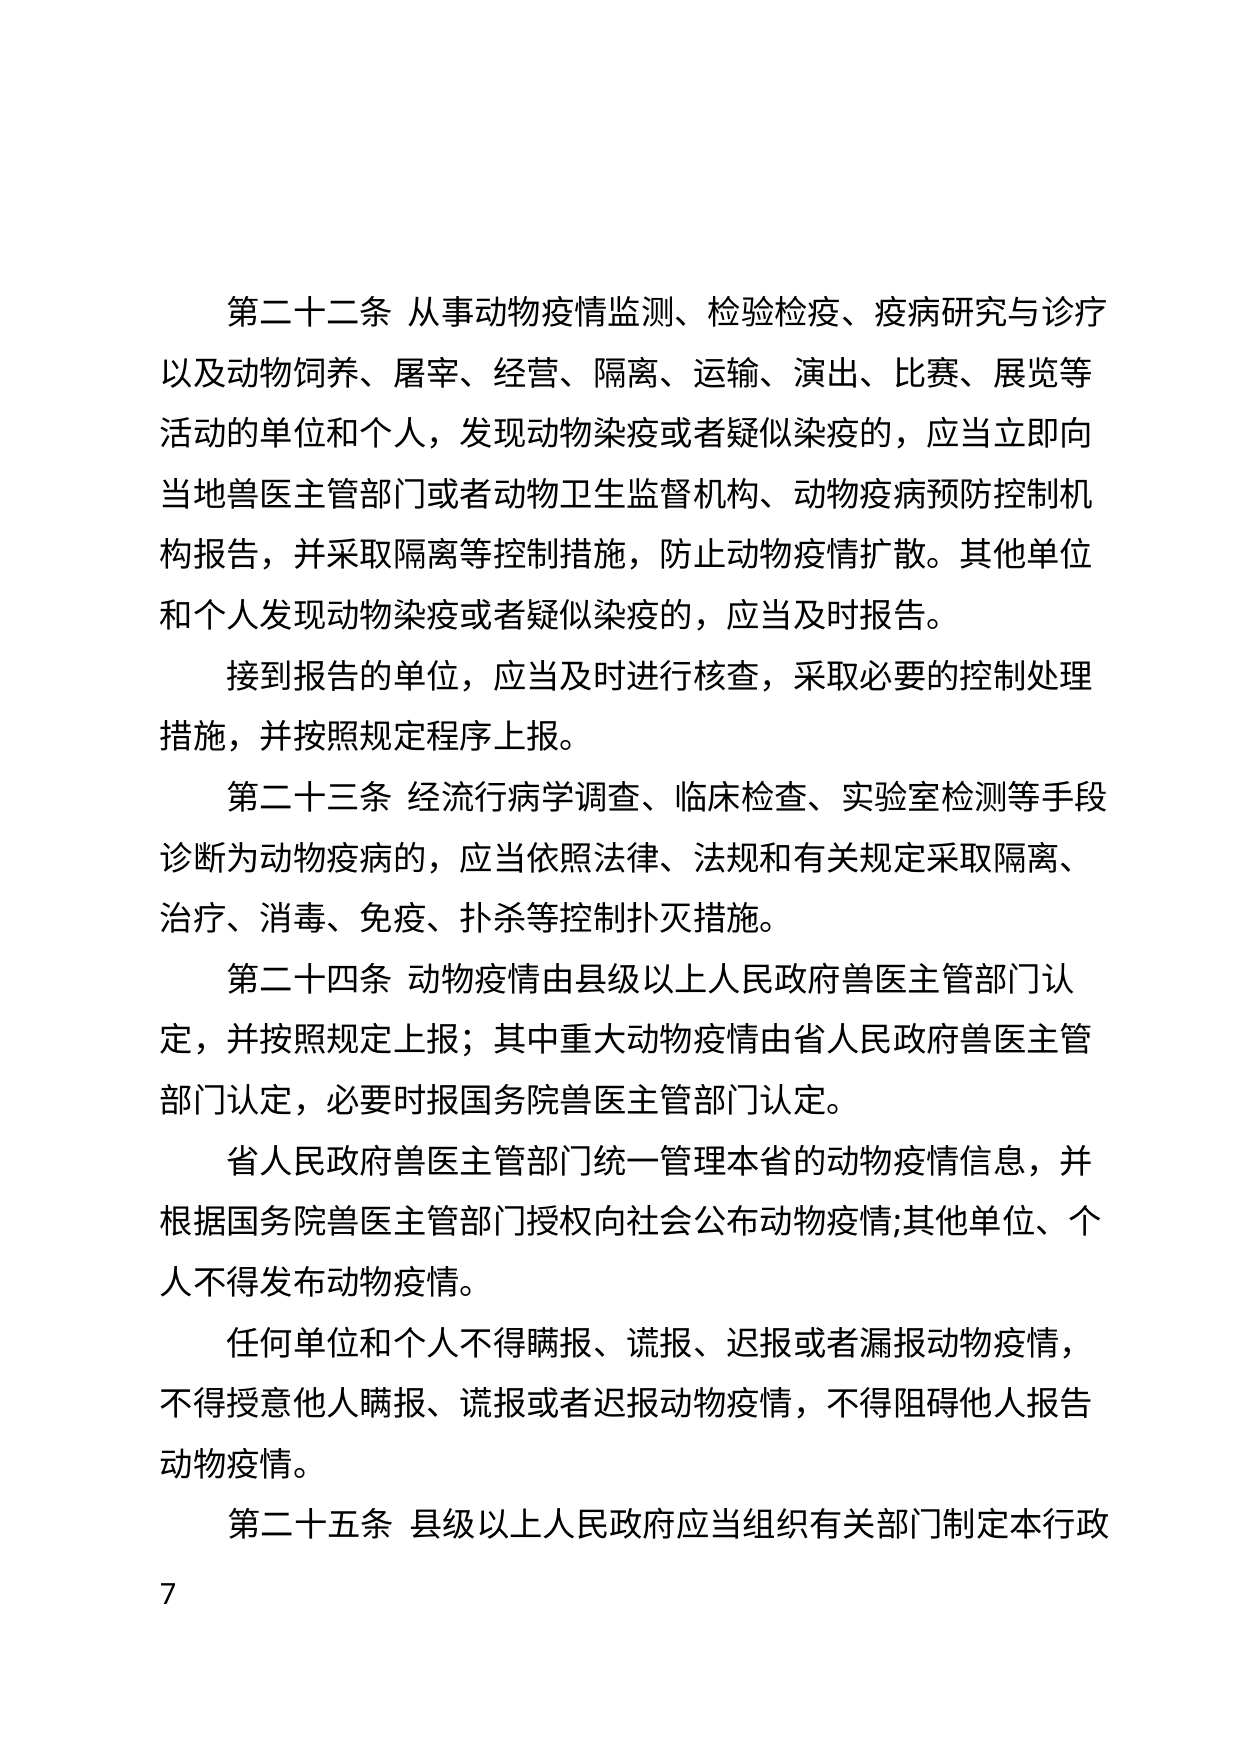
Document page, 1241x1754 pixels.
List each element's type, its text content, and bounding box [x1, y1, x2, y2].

text 任何单位和个人不得瞒报、谎报、迟报或者漏报动物疫情， [159, 1310, 1110, 1371]
text 不得授意他人瞒报、谎报或者迟报动物疫情，不得阻碍他人报告动物疫情。 [159, 1371, 1110, 1492]
text 第二十三条 经流行病学调查、临床检查、实验室检测等手段诊断为动物疫病的，应当依照法律、法规和有关规定采取隔离、治疗、消毒、免疫、扑杀等控制扑灭措施。 [159, 764, 1110, 946]
text 接到报告的单位，应当及时进行核查，采取必要的控制处理措施，并按照规定程序上报。 [159, 643, 1110, 764]
text 第二十四条 动物疫情由县级以上人民政府兽医主管部门认定，并按照规定上报；其中重大动物疫情由省人民政府兽医主管部门认定，必要时报国务院兽医主管部门认定。 [159, 946, 1110, 1128]
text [159, 1492, 1110, 1553]
text 省人民政府兽医主管部门统一管理本省的动物疫情信息，并根据国务院兽医主管部门授权向社会公布动物疫情;其他单位、个人不得发布动物疫情。 [159, 1128, 1110, 1310]
text 第二十二条 从事动物疫情监测、检验检疫、疫病研究与诊疗以及动物饲养、屠宰、经营、隔离、运输、演出、比赛、展览等活动的单位和个人，发现动物染疫或者疑似染疫的，应当立即向当地兽医主管部门或者动物卫生监督机构、动物疫病预防控制机构报告，并采取隔离等控制措施，防止动物疫情扩散。其他单位和个人发现动物染疫或者疑似染疫的，应当及时报告。 [159, 279, 1110, 643]
